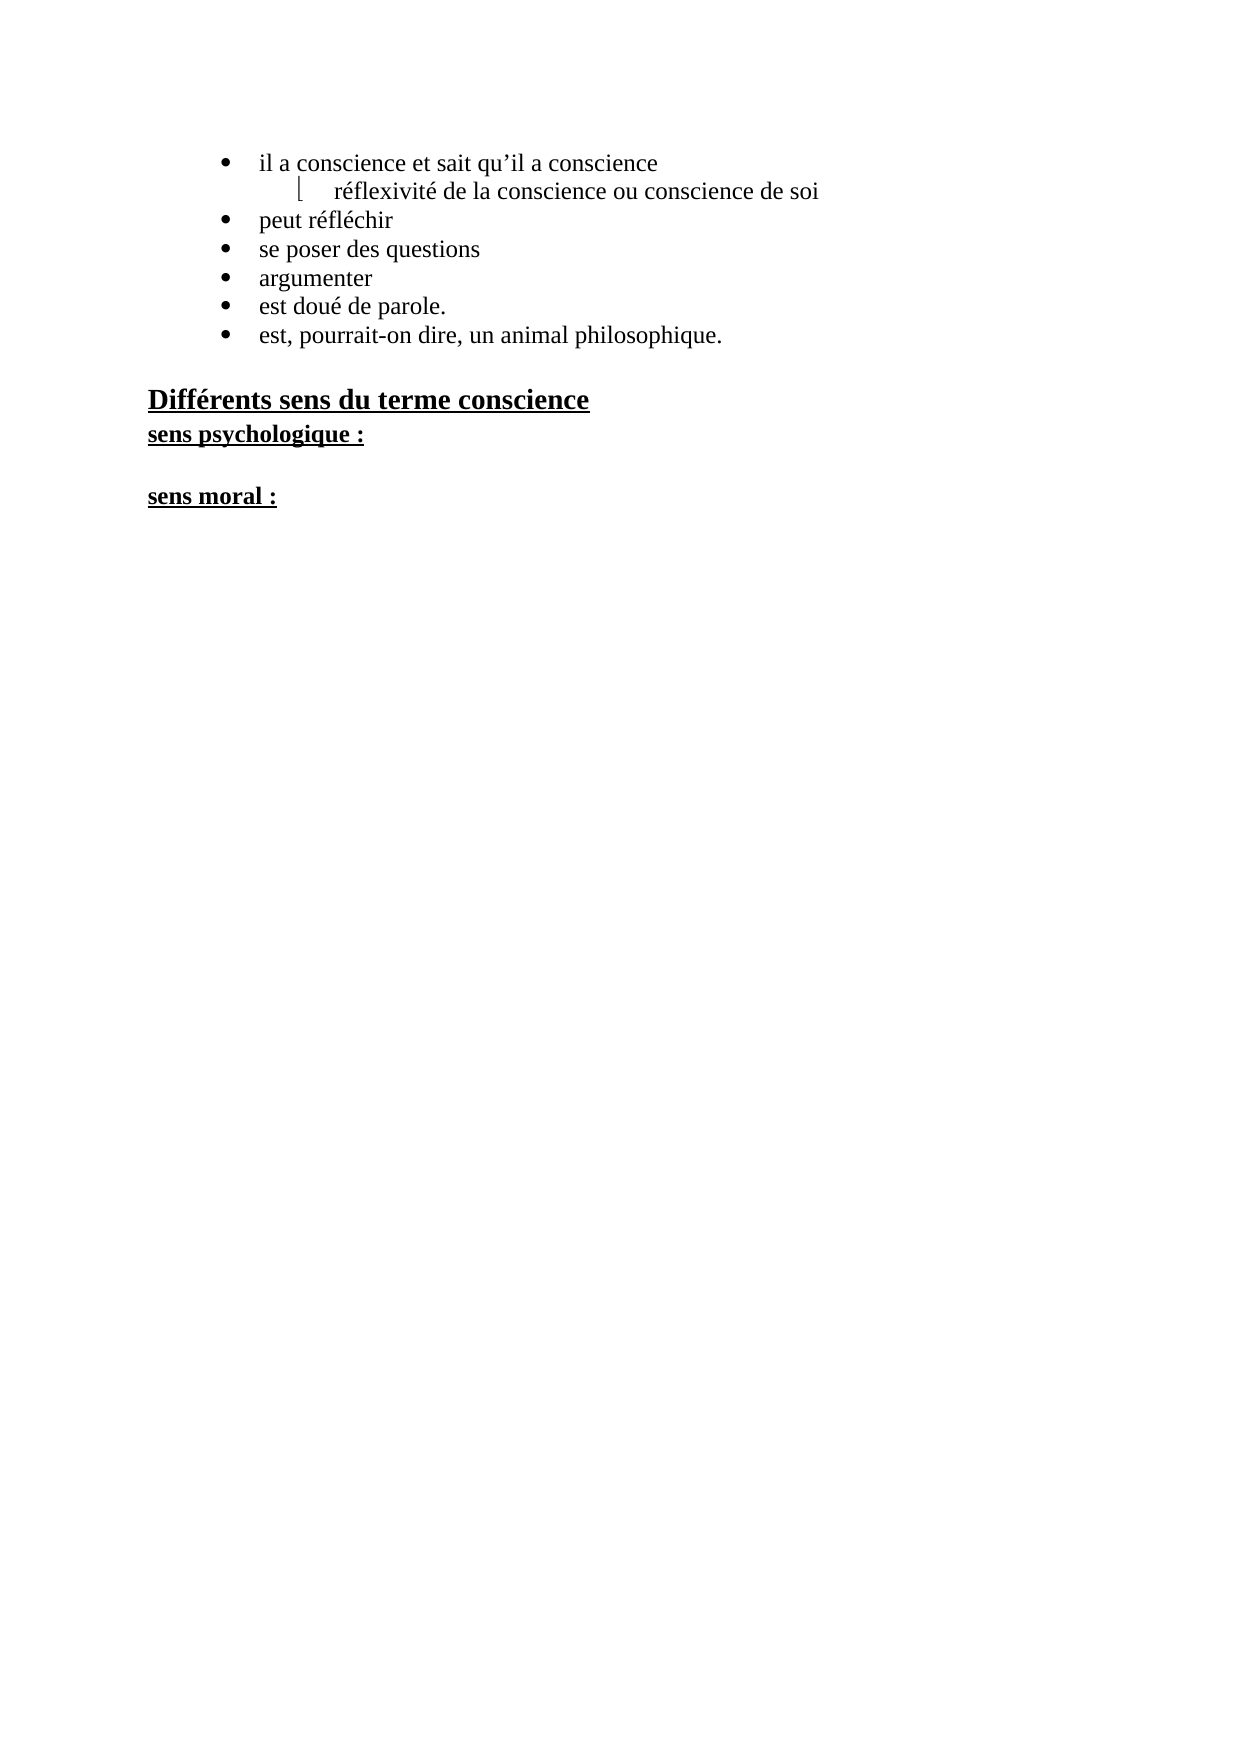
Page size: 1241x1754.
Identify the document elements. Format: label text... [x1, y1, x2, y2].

list réflexivité de la conscience ou conscience de soi [296, 176, 1093, 205]
list argumenter [221, 263, 1093, 291]
list est, pourrait-on dire, un animal philosophique. [221, 320, 1093, 349]
list se poser des questions [221, 234, 1093, 263]
list peut réfléchir [221, 205, 1093, 234]
subtitle sens psychologique : [148, 419, 1093, 448]
subtitle Différents sens du terme conscience [148, 382, 1093, 415]
subtitle sens moral : [148, 481, 1093, 510]
list est doué de parole. [221, 291, 1093, 320]
list il a conscience et sait qu’il a conscience [221, 148, 1093, 176]
